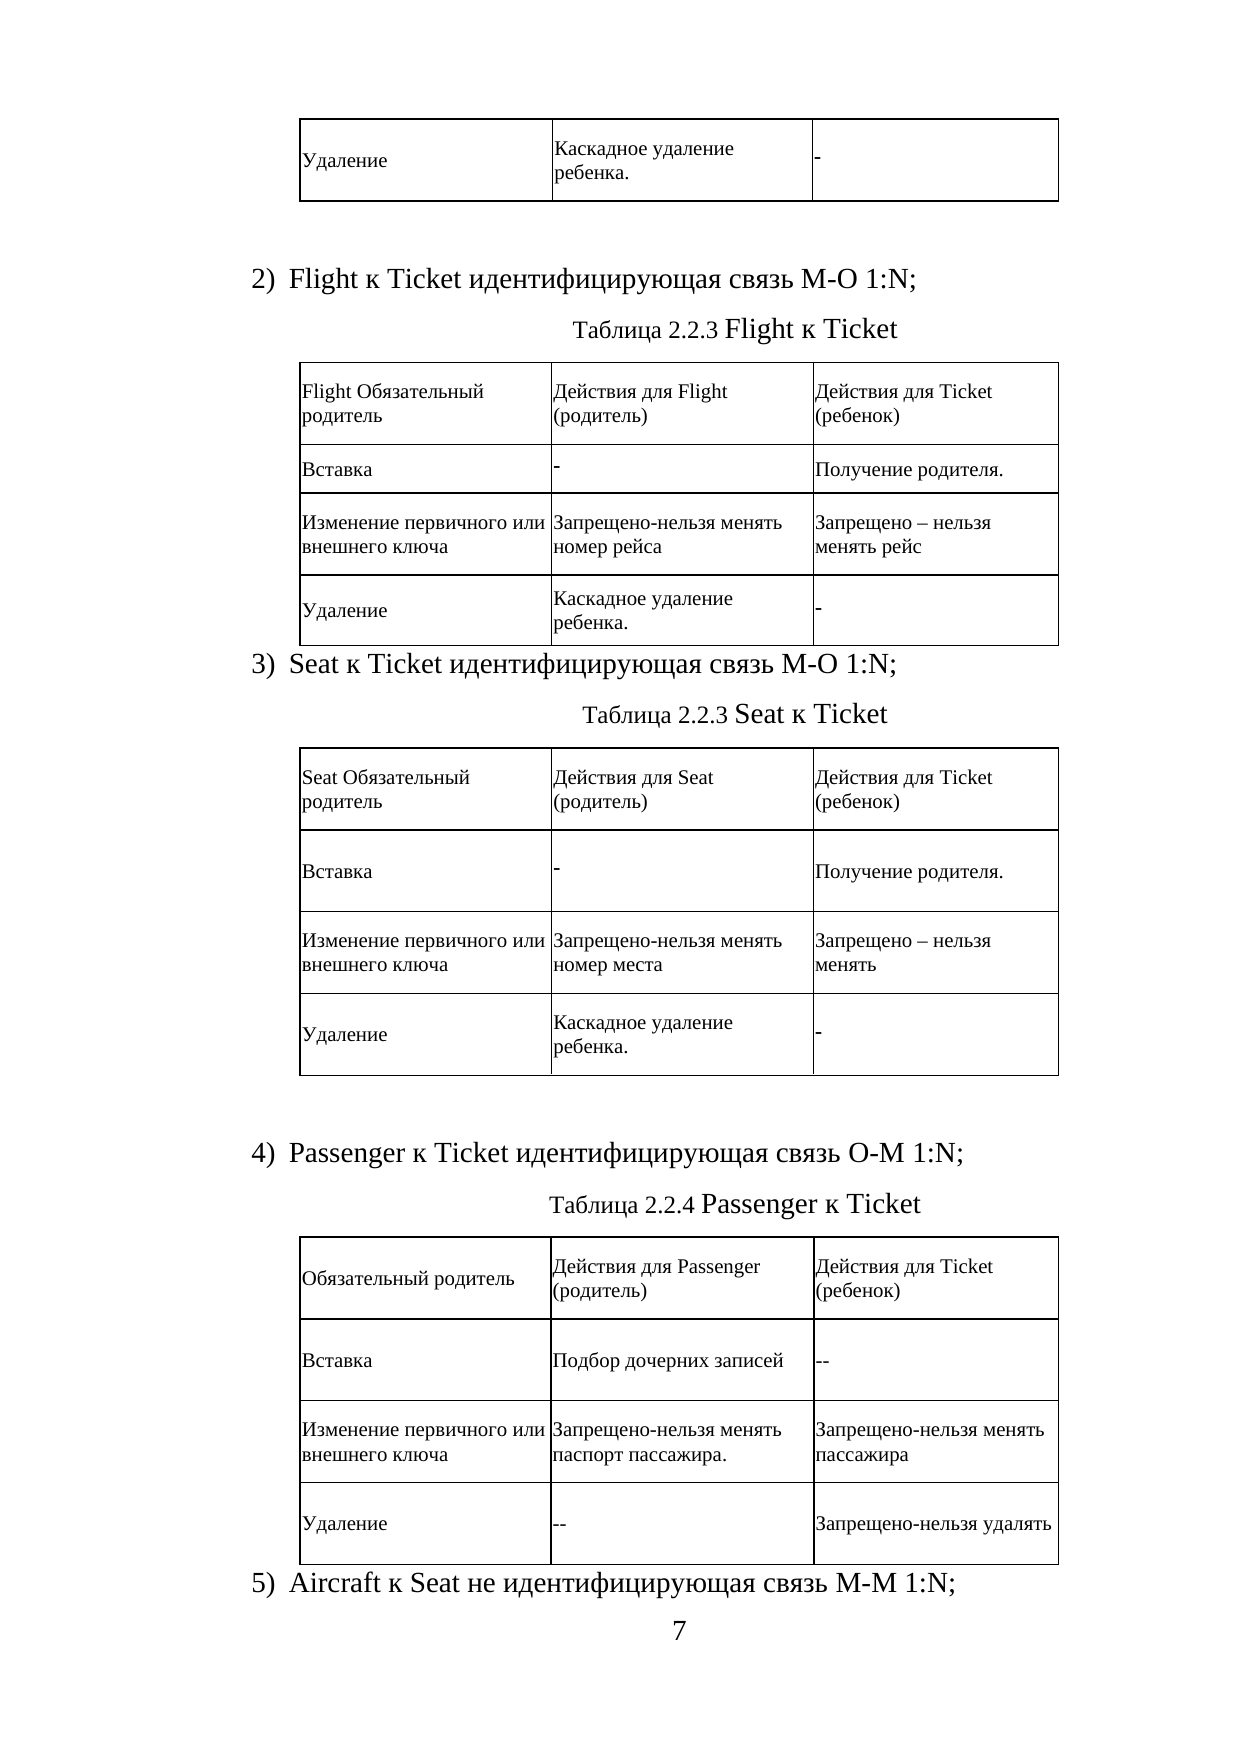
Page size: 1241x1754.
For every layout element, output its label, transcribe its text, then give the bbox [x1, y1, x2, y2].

table_cell Вставка [301, 445, 551, 492]
table_cell [813, 120, 1058, 200]
table_cell Вставка [301, 831, 551, 911]
table_cell -- [552, 1483, 813, 1563]
table_cell Запрещено-нельзя менять номер места [552, 912, 813, 993]
table_cell Изменение первичного или внешнего ключа [301, 1401, 550, 1482]
list Таблица 2.2.3 Seat к Ticket [288, 697, 1181, 730]
table_cell Запрещено-нельзя менять паспорт пассажира. [552, 1401, 813, 1482]
table_cell Подбор дочерних записей [552, 1320, 813, 1400]
table_header Действия для Ticket (ребенок) [814, 363, 1058, 443]
table_cell Удаление [301, 576, 551, 645]
list Aircraft к Seat не идентифицирующая связь M-M 1:N; [251, 1565, 1181, 1599]
table_cell -- [815, 1320, 1058, 1400]
table_cell Запрещено-нельзя менять номер рейса [552, 494, 813, 574]
table_header Обязательный родитель [301, 1238, 550, 1318]
list Seat к Ticket идентифицирующая связь M-O 1:N; [251, 646, 1181, 680]
list Таблица 2.2.4 Passenger к Ticket [288, 1186, 1181, 1219]
table_cell Запрещено – нельзя менять рейс [814, 494, 1058, 574]
table_cell Каскадное удаление ребенка. [552, 576, 813, 645]
table_cell Удаление [301, 120, 552, 200]
table_cell [552, 445, 813, 492]
table_cell [552, 831, 813, 911]
table_cell Изменение первичного или внешнего ключа [301, 494, 551, 574]
table_cell Удаление [301, 1483, 550, 1563]
table_cell Запрещено – нельзя менять [814, 912, 1058, 993]
table_cell Вставка [301, 1320, 550, 1400]
table_cell Каскадное удаление ребенка. [553, 120, 812, 200]
table_header Действия для Ticket (ребенок) [814, 749, 1058, 829]
table_cell Получение родителя. [814, 831, 1058, 911]
table_cell Удаление [301, 994, 551, 1074]
table_header Seat Обязательный родитель [301, 749, 551, 829]
table_cell Получение родителя. [814, 445, 1058, 492]
table_header Действия для Passenger (родитель) [552, 1238, 813, 1318]
list Таблица 2.2.3 Flight к Ticket [288, 311, 1181, 345]
table_cell Изменение первичного или внешнего ключа [301, 912, 551, 993]
table_cell Каскадное удаление ребенка. [552, 994, 813, 1074]
table_cell [814, 994, 1058, 1074]
table_header Действия для Flight (родитель) [552, 363, 813, 443]
table_cell [814, 576, 1058, 645]
table_header Flight Обязательный родитель [301, 363, 551, 443]
table_cell Запрещено-нельзя менять пассажира [815, 1401, 1058, 1482]
table_cell Запрещено-нельзя удалять [815, 1483, 1058, 1563]
list Flight к Ticket идентифицирующая связь M-O 1:N; [251, 261, 1181, 294]
table_header Действия для Seat (родитель) [552, 749, 813, 829]
table_header Действия для Ticket (ребенок) [815, 1238, 1058, 1318]
list Passenger к Ticket идентифицирующая связь O-M 1:N; [251, 1135, 1181, 1169]
